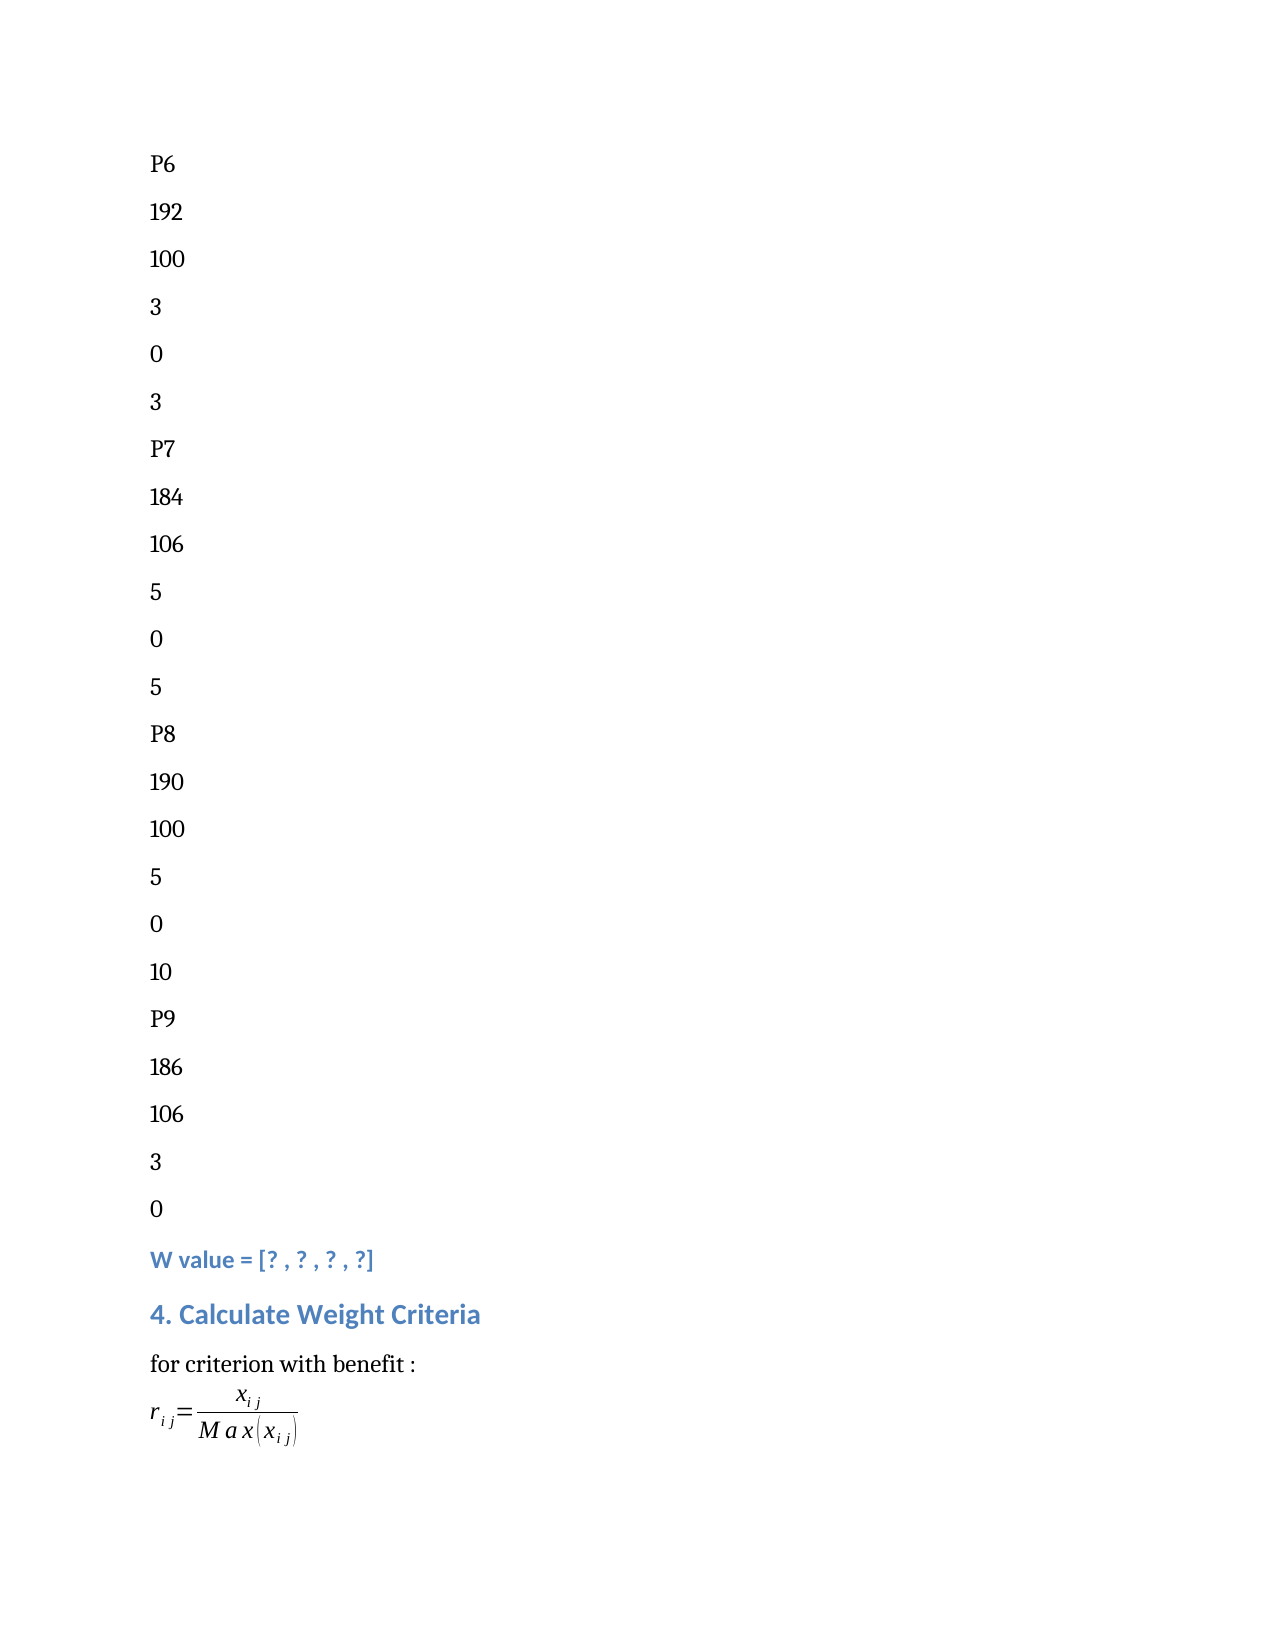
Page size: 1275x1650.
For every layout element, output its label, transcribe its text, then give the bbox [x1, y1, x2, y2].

text P9 [150, 1005, 1125, 1034]
text 10 [150, 957, 1125, 986]
subtitle W value = [? , ? , ? , ?] [150, 1244, 1125, 1275]
text P7 [150, 435, 1125, 464]
text 0 [150, 340, 1125, 369]
text 186 [150, 1052, 1125, 1081]
text for criterion with benefit : [150, 1350, 1125, 1449]
text 184 [150, 482, 1125, 511]
text 5 [150, 672, 1125, 701]
text 100 [150, 815, 1125, 844]
text 0 [150, 910, 1125, 939]
text 5 [150, 577, 1125, 606]
text 3 [150, 292, 1125, 321]
text 5 [150, 862, 1125, 891]
text 0 [150, 1195, 1125, 1224]
text 106 [150, 530, 1125, 559]
text 106 [150, 1100, 1125, 1129]
text 3 [150, 387, 1125, 416]
text 0 [150, 625, 1125, 654]
text 192 [150, 197, 1125, 226]
text P6 [150, 150, 1125, 179]
text 100 [150, 245, 1125, 274]
text 3 [150, 1147, 1125, 1176]
text P8 [150, 720, 1125, 749]
text 190 [150, 767, 1125, 796]
subtitle 4. Calculate Weight Criteria [150, 1296, 1125, 1332]
